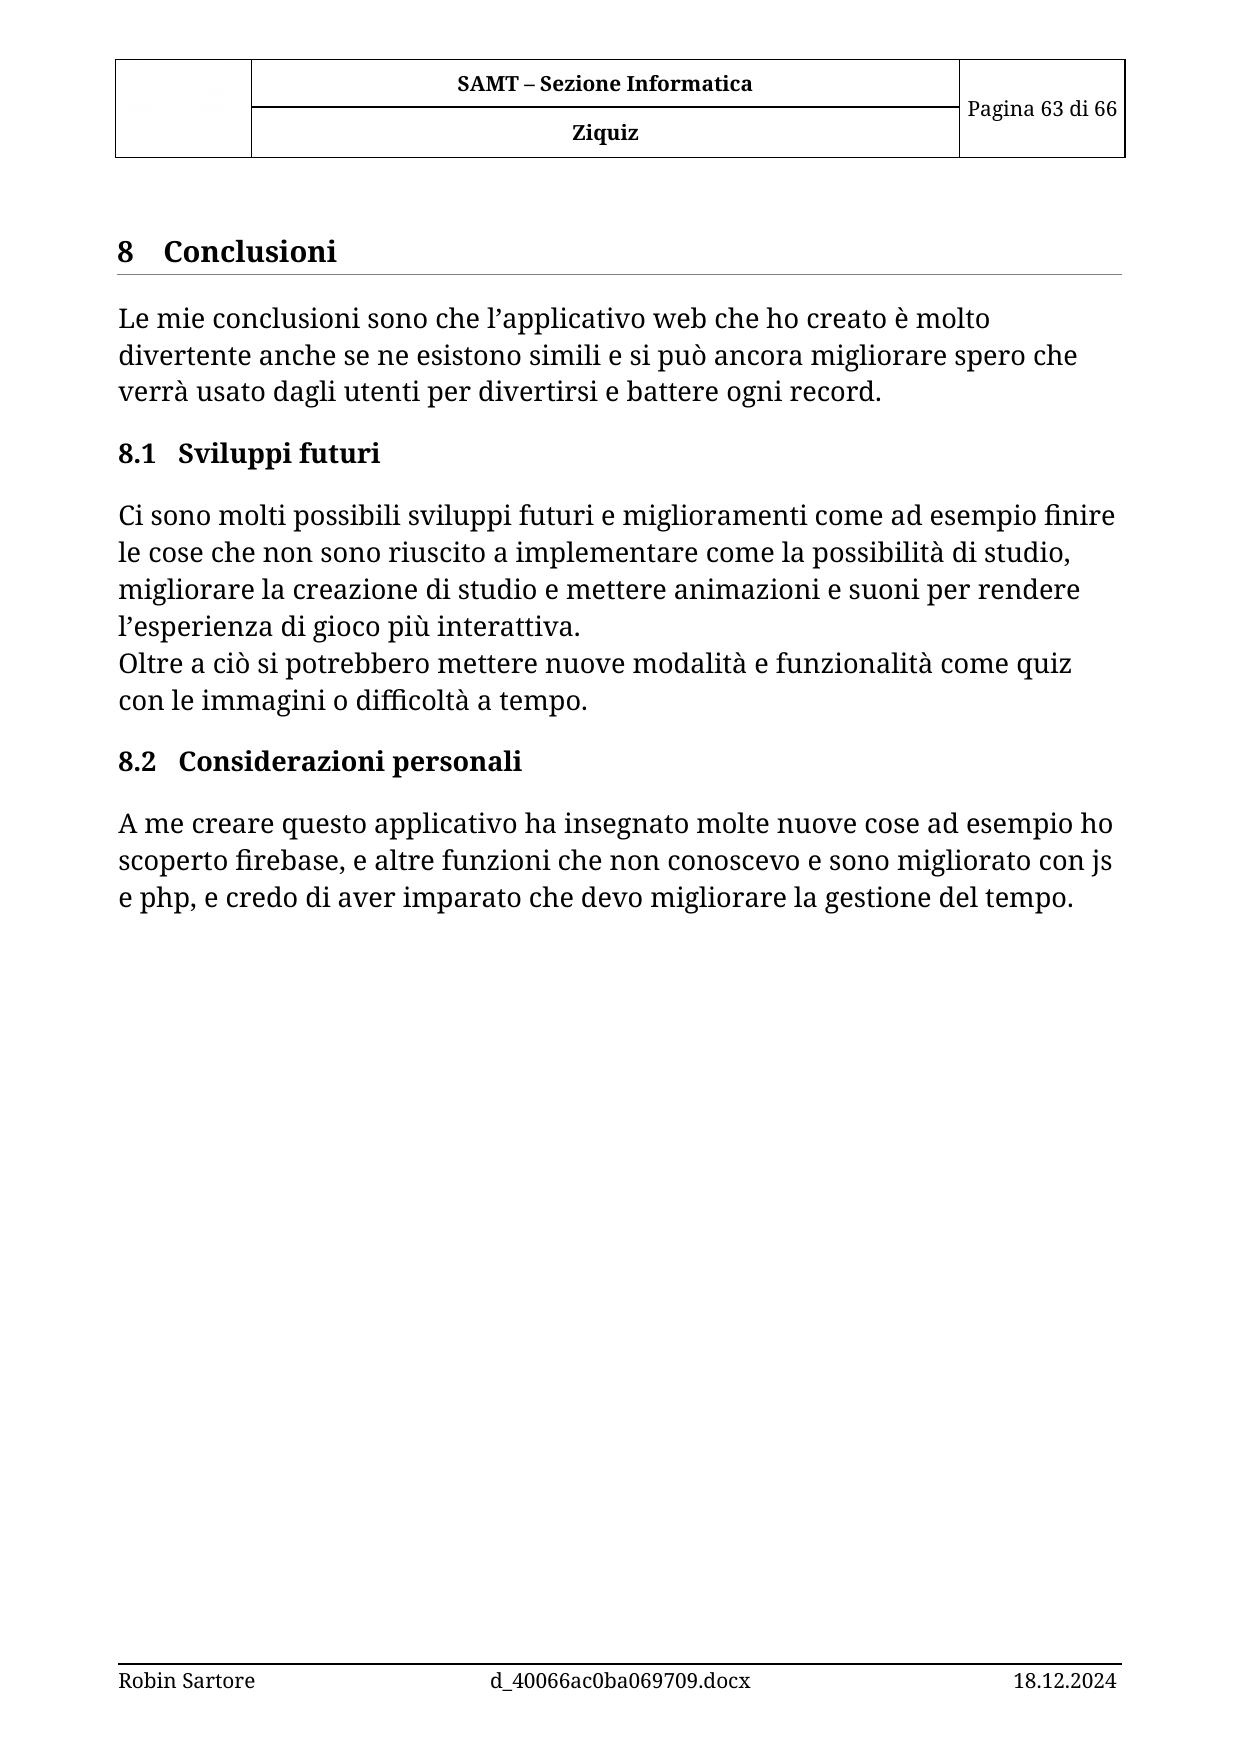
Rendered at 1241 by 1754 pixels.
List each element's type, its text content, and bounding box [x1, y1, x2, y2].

text Ci sono molti possibili sviluppi futuri e miglioramenti come ad esempio finire le cose che non sono riuscito a implementare come la possibilità di studio, migliorare la creazione di studio e mettere animazioni e suoni per rendere l’esperienza di gioco più interattiva. [118, 497, 1122, 644]
subtitle Conclusioni [117, 232, 1122, 274]
text A me creare questo applicativo ha insegnato molte nuove cose ad esempio ho scoperto firebase, e altre funzioni che non conoscevo e sono migliorato con js e php, e credo di aver imparato che devo migliorare la gestione del tempo. [118, 805, 1122, 915]
subtitle Considerazioni personali [118, 743, 1122, 780]
text Oltre a ciò si potrebbero mettere nuove modalità e funzionalità come quiz con le immagini o difficoltà a tempo. [118, 644, 1122, 718]
text Le mie conclusioni sono che l’applicativo web che ho creato è molto divertente anche se ne esistono simili e si può ancora migliorare spero che verrà usato dagli utenti per divertirsi e battere ogni record. [118, 299, 1122, 410]
subtitle Sviluppi futuri [118, 435, 1122, 472]
picture [115, 60, 251, 157]
